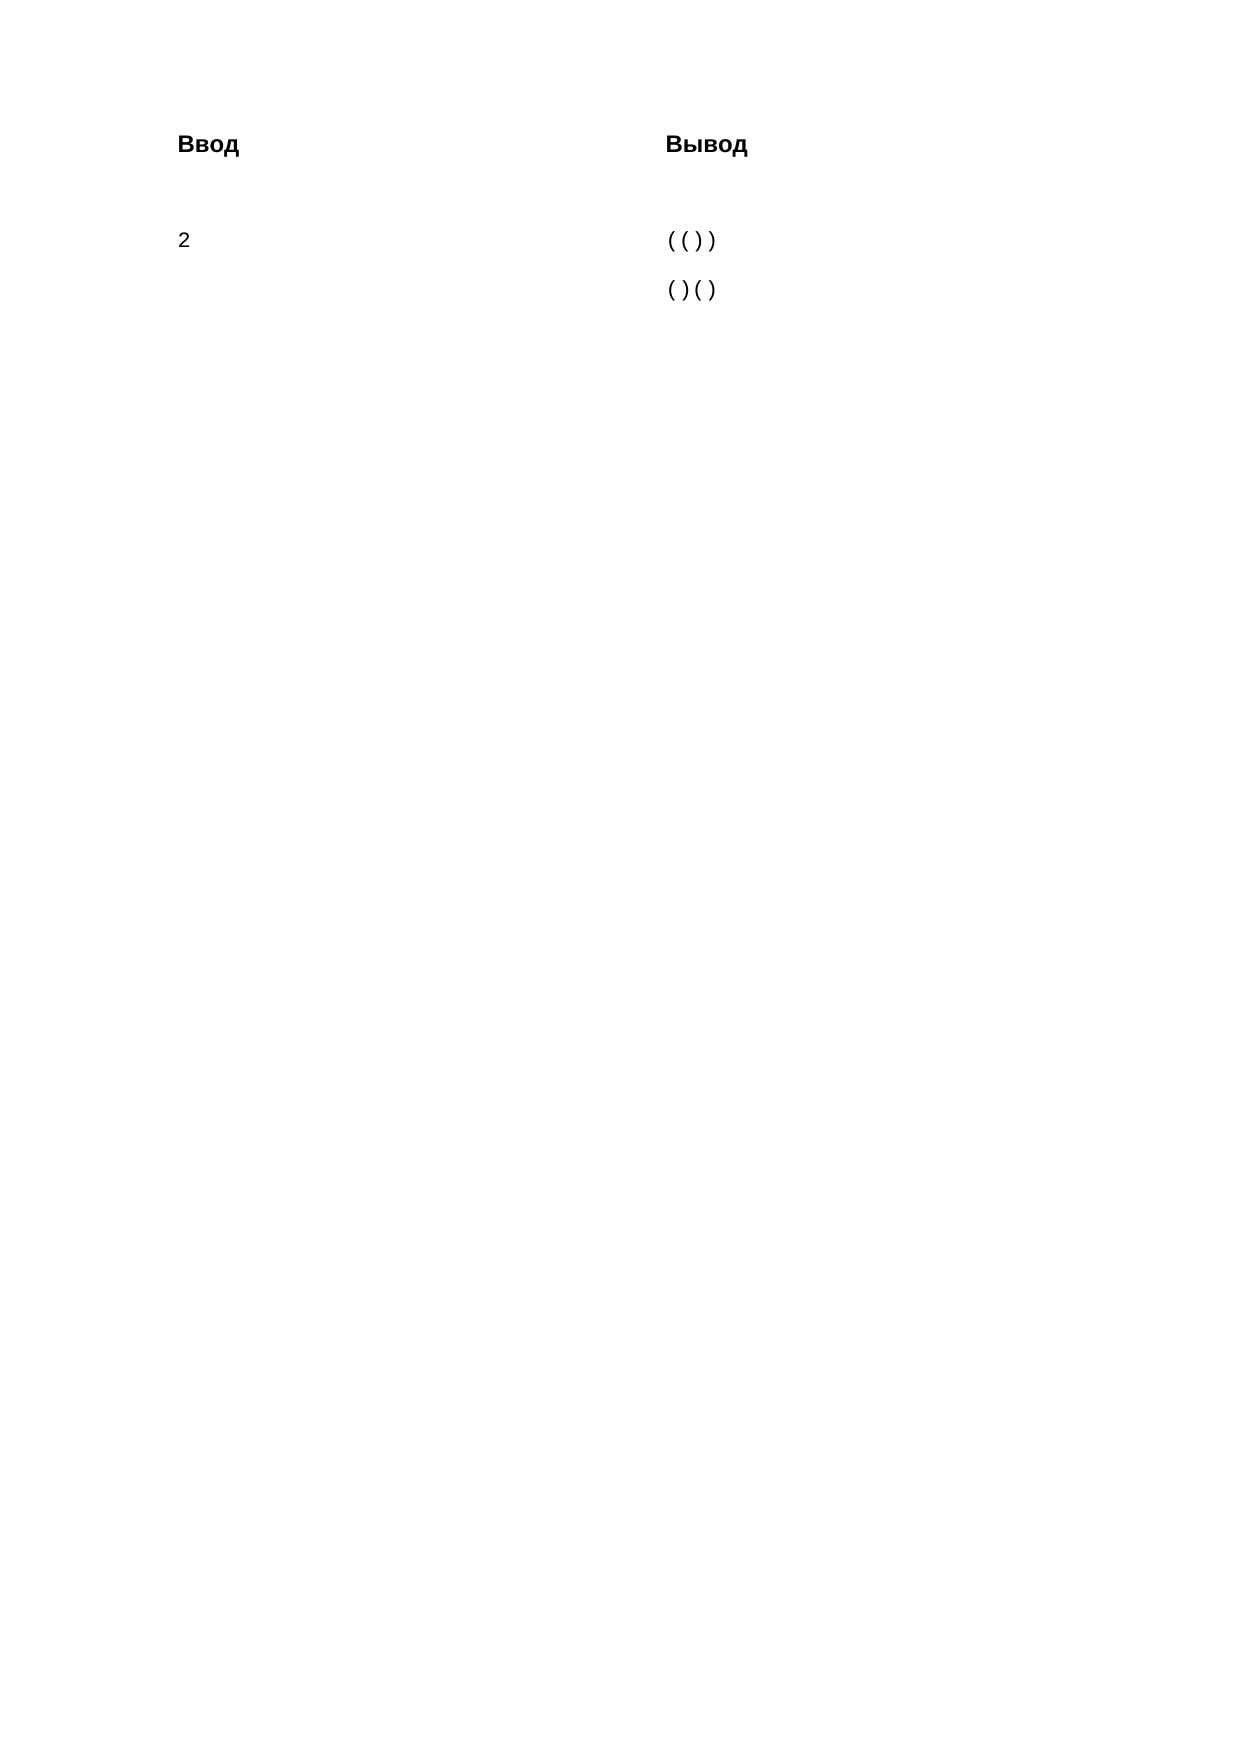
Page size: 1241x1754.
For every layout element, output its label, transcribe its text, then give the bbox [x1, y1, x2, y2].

table_header Вывод [644, 118, 1132, 198]
table_header Ввод [155, 118, 643, 198]
table_cell (()) ()() [644, 198, 1132, 316]
table_cell 2 [155, 198, 643, 316]
